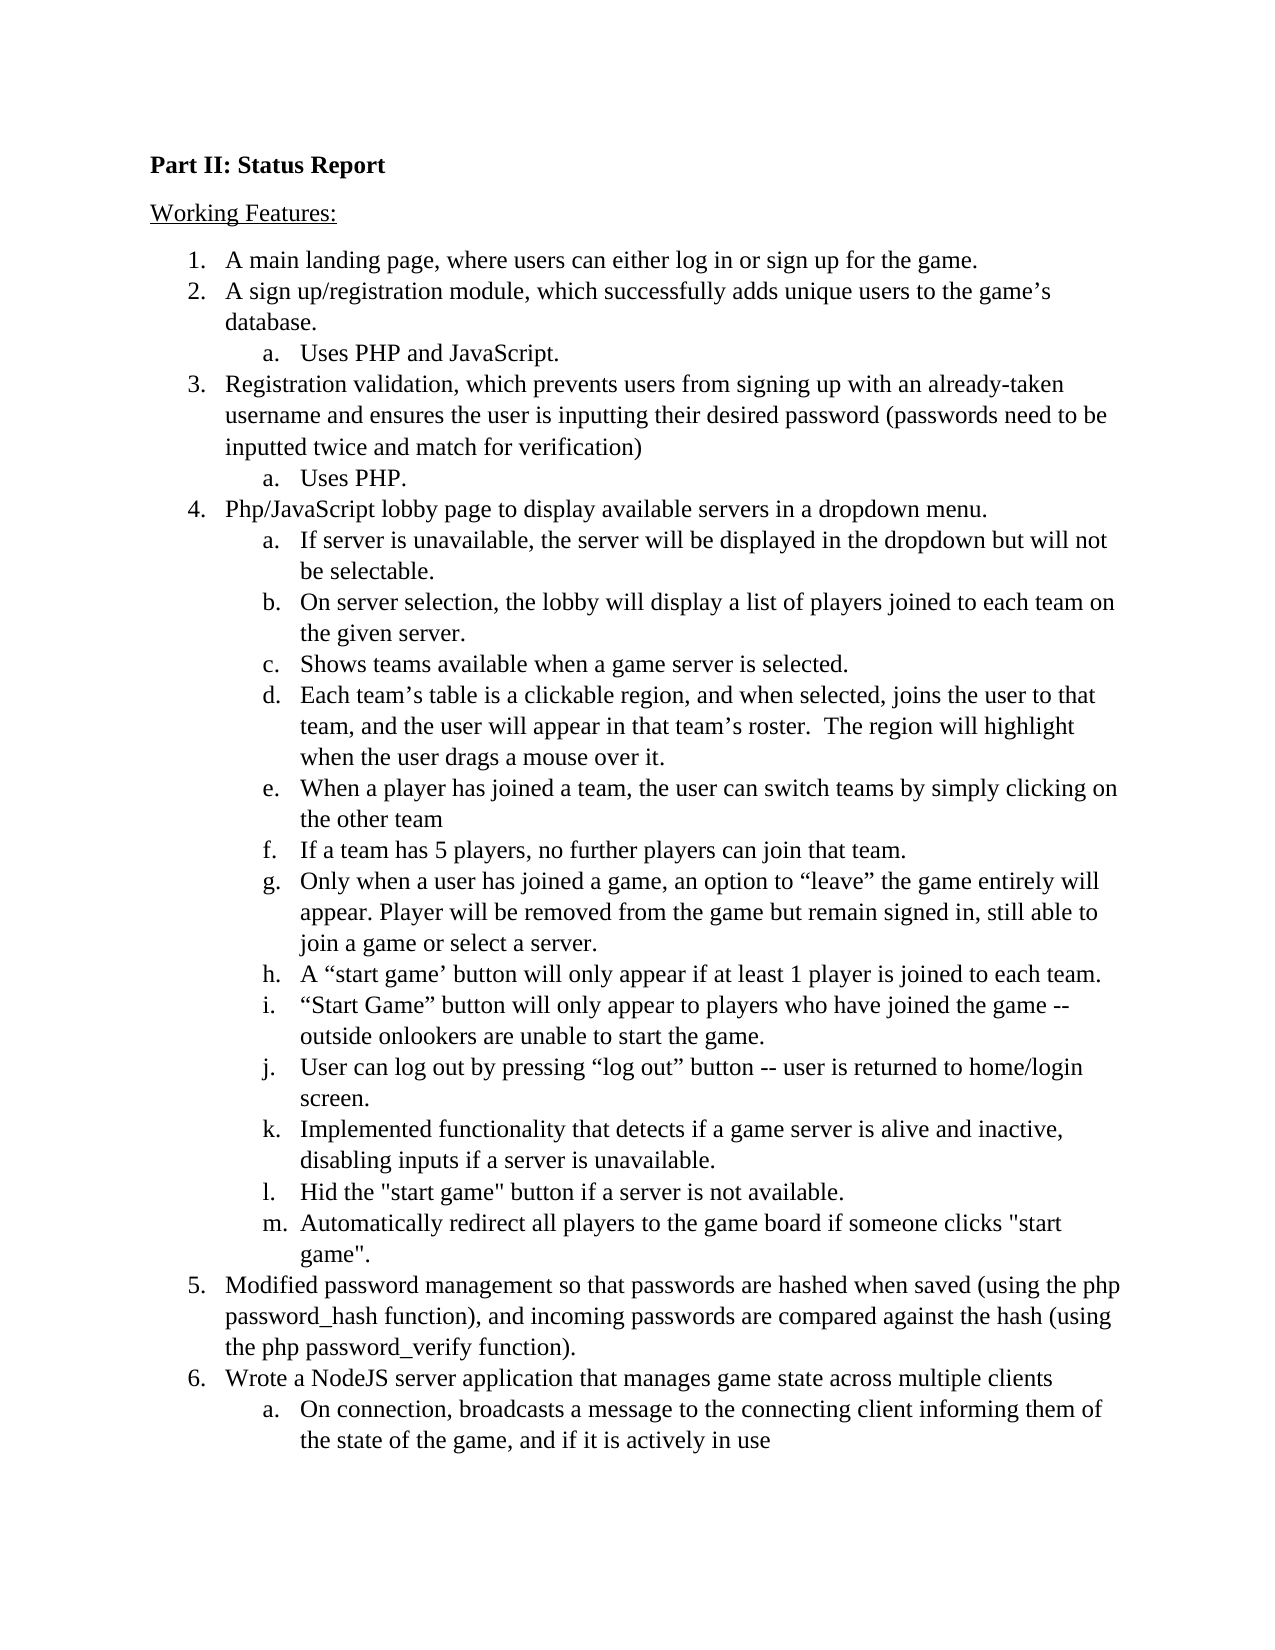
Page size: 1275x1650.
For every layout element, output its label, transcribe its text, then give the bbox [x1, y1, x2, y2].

list Uses PHP. [262, 463, 1125, 491]
list Automatically redirect all players to the game board if someone clicks "start game". [262, 1208, 1125, 1267]
list Hid the "start game" button if a server is not available. [262, 1177, 1125, 1205]
list Php/JavaScript lobby page to display available servers in a dropdown menu. [187, 494, 1125, 522]
list If a team has 5 players, no further players can join that team. [262, 835, 1125, 864]
list “Start Game” button will only appear to players who have joined the game -- outside onlookers are unable to start the game. [262, 990, 1125, 1050]
list Uses PHP and JavaScript. [262, 338, 1125, 367]
list Modified password management so that passwords are hashed when saved (using the php password_hash function), and incoming passwords are compared against the hash (using the php password_verify function). [187, 1270, 1125, 1361]
list User can log out by pressing “log out” button -- user is returned to home/login screen. [262, 1052, 1125, 1112]
list Only when a user has joined a game, an option to “leave” the game entirely will appear. Player will be removed from the game but remain signed in, still able to join a game or select a server. [262, 866, 1125, 957]
list A main landing page, where users can either log in or sign up for the game. [187, 245, 1125, 274]
list Each team’s table is a clickable region, and when selected, joins the user to that team, and the user will appear in that team’s roster. The region will highlight when the user drags a mouse over it. [262, 680, 1125, 771]
list Wrote a NodeJS server application that manages game state across multiple clients [187, 1363, 1125, 1392]
list Shows teams available when a game server is selected. [262, 649, 1125, 678]
list Registration validation, which prevents users from signing up with an already-taken username and ensures the user is inputting their desired password (passwords need to be inputted twice and match for verification) [187, 369, 1125, 460]
text Working Features: [150, 198, 1125, 226]
list When a player has joined a team, the user can switch teams by simply clicking on the other team [262, 773, 1125, 833]
list On connection, broadcasts a message to the connecting client informing them of the state of the game, and if it is actively in use [262, 1394, 1125, 1454]
list On server selection, the lobby will display a list of players joined to each team on the given server. [262, 587, 1125, 647]
list A sign up/registration module, which successfully adds unique users to the game’s database. [187, 276, 1125, 336]
list A “start game’ button will only appear if at least 1 player is joined to each team. [262, 959, 1125, 988]
list If server is unavailable, the server will be displayed in the dropdown but will not be selectable. [262, 525, 1125, 584]
list Implemented functionality that detects if a game server is alive and inactive, disabling inputs if a server is unavailable. [262, 1114, 1125, 1174]
text Part II: Status Report [150, 150, 1125, 179]
